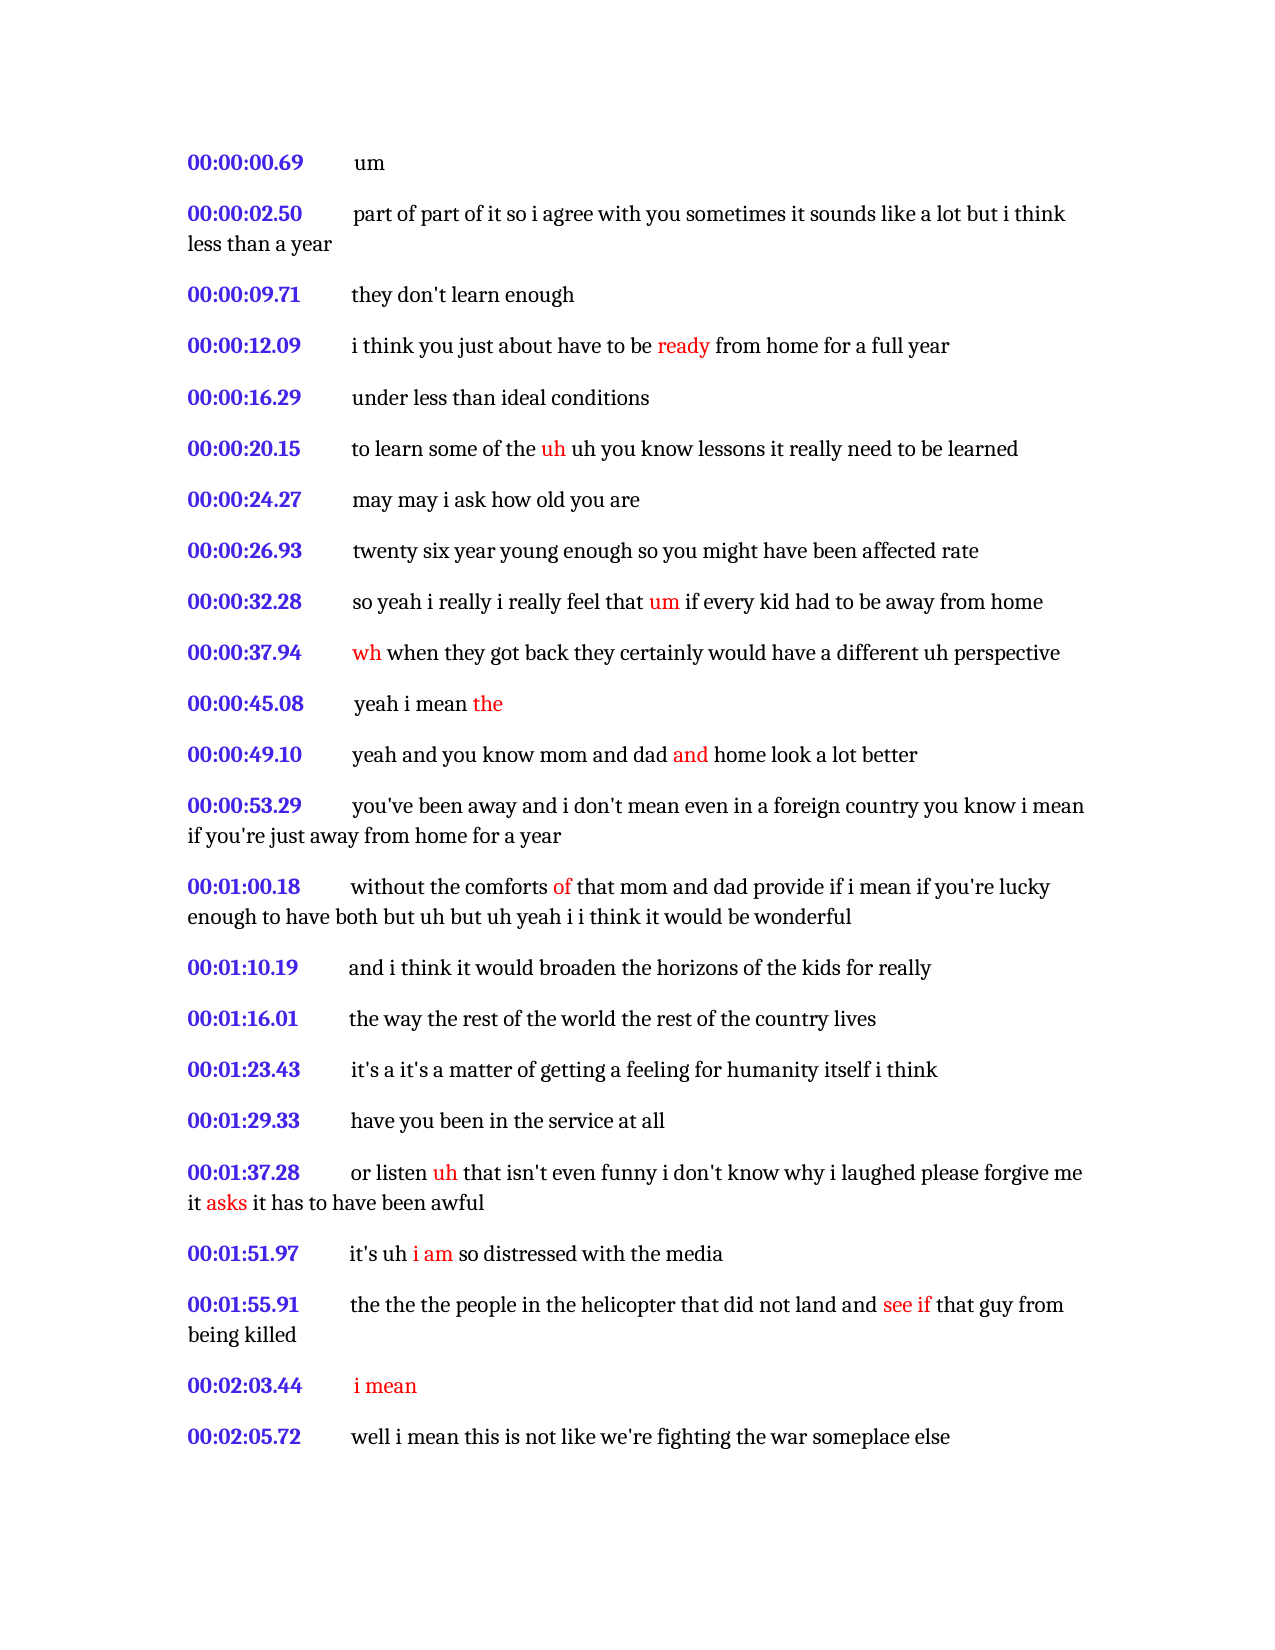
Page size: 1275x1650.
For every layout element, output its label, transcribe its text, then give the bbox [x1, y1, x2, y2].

text 00:01:10.19 and i think it would broaden the horizons of the kids for really [187, 955, 1087, 982]
text 00:00:20.15 to learn some of the uh uh you know lessons it really need to be learned [187, 435, 1087, 462]
text 00:01:51.97 it's uh i am so distressed with the media [187, 1241, 1087, 1267]
text 00:00:32.28 so yeah i really i really feel that um if every kid had to be away from home [187, 588, 1087, 615]
text 00:00:09.71 they don't learn enough [187, 282, 1087, 309]
text 00:00:00.69 um [187, 150, 1087, 176]
text 00:01:00.18 without the comforts of that mom and dad provide if i mean if you're lucky enough to have both but uh but uh yeah i i think it would be wonderful [187, 874, 1087, 931]
text 00:01:37.28 or listen uh that isn't even funny i don't know why i laughed please forgive me it asks it has to have been awful [187, 1159, 1087, 1216]
text 00:00:45.08 yeah i mean the [187, 691, 1087, 717]
text 00:02:05.72 well i mean this is not like we're fighting the war someplace else [187, 1424, 1087, 1450]
text 00:00:02.50 part of part of it so i agree with you sometimes it sounds like a lot but i think less than a year [187, 201, 1087, 258]
text 00:01:16.01 the way the rest of the world the rest of the country lives [187, 1006, 1087, 1033]
text 00:01:29.33 have you been in the service at all [187, 1108, 1087, 1135]
text 00:00:12.09 i think you just about have to be ready from home for a full year [187, 333, 1087, 360]
text 00:00:26.93 twenty six year young enough so you might have been affected rate [187, 537, 1087, 564]
text 00:00:24.27 may may i ask how old you are [187, 486, 1087, 513]
text 00:00:53.29 you've been away and i don't mean even in a foreign country you know i mean if you're just away from home for a year [187, 793, 1087, 849]
text 00:00:16.29 under less than ideal conditions [187, 384, 1087, 411]
text 00:01:23.43 it's a it's a matter of getting a feeling for humanity itself i think [187, 1057, 1087, 1084]
text 00:00:49.10 yeah and you know mom and dad and home look a lot better [187, 742, 1087, 768]
text 00:00:37.94 wh when they got back they certainly would have a different uh perspective [187, 639, 1087, 666]
text 00:01:55.91 the the the people in the helicopter that did not land and see if that guy from being killed [187, 1292, 1087, 1348]
text 00:02:03.44 i mean [187, 1373, 1087, 1399]
